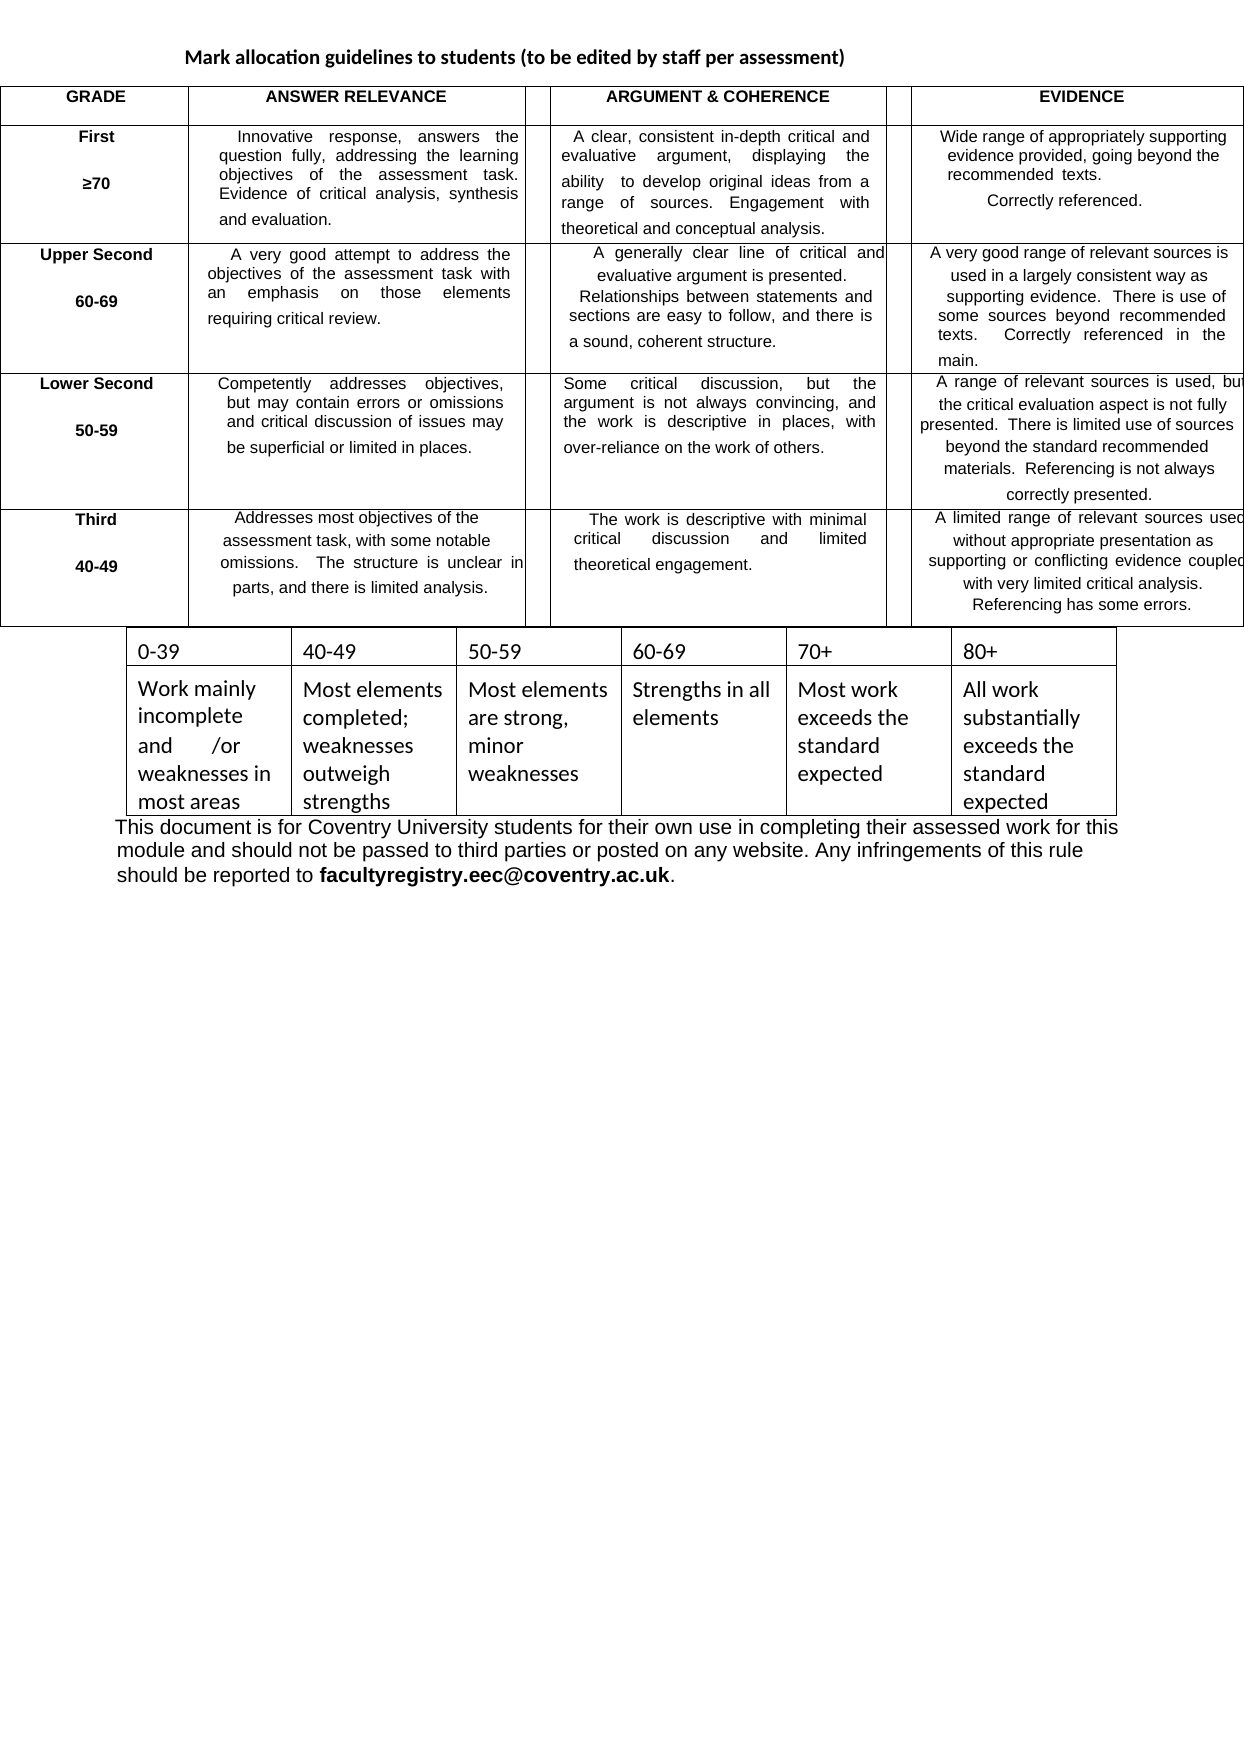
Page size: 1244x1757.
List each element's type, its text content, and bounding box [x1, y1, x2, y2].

table_cell All work substantially exceeds the standard expected [952, 666, 1116, 815]
table_header 60-69 [622, 628, 786, 665]
table_cell A range of relevant sources is used, but the critical evaluation aspect is not fully presented. There is limited use of sources beyond the standard recommended materials. Referencing is not always correctly presented. [912, 374, 1243, 509]
table_cell Work mainly incomplete and /or weaknesses in most areas [127, 666, 291, 815]
subtitle Mark allocation guidelines to students (to be edited by staff per assessment) [184, 44, 1123, 70]
table_cell A limited range of relevant sources used without appropriate presentation as supporting or conflicting evidence coupled with very limited critical analysis. Referencing has some errors. [912, 510, 1243, 626]
table_header 0-39 [127, 628, 291, 665]
table_cell A very good range of relevant sources is used in a largely consistent way as supporting evidence. There is use of some sources beyond recommended texts. Correctly referenced in the main. [912, 244, 1243, 372]
table_cell Third 40-49 [1, 510, 188, 626]
table_cell A clear, consistent in-depth critical and evaluative argument, displaying the ability to develop original ideas from a range of sources. Engagement with theoretical and conceptual analysis. [551, 126, 886, 243]
table_cell A very good attempt to address the objectives of the assessment task with an emphasis on those elements requiring critical review. [189, 244, 525, 372]
table_header 40-49 [292, 628, 456, 665]
table_header 50-59 [457, 628, 621, 665]
table_header EVIDENCE [912, 87, 1243, 125]
table_cell [526, 126, 550, 243]
table_cell Wide range of appropriately supporting evidence provided, going beyond the recommended texts. Correctly referenced. [912, 126, 1243, 243]
table_header ARGUMENT & COHERENCE [551, 87, 886, 125]
table_cell Competently addresses objectives, but may contain errors or omissions and critical discussion of issues may be superficial or limited in places. [189, 374, 525, 509]
table_cell [887, 244, 911, 372]
table_header 80+ [952, 628, 1116, 665]
table_cell Upper Second 60-69 [1, 244, 188, 372]
table_cell [887, 510, 911, 626]
table_cell The work is descriptive with minimal critical discussion and limited theoretical engagement. [551, 510, 886, 626]
table_cell [526, 374, 550, 509]
table_cell Lower Second 50-59 [1, 374, 188, 509]
table_cell Addresses most objectives of the assessment task, with some notable omissions. The structure is unclear in parts, and there is limited analysis. [189, 510, 525, 626]
text This document is for Coventry University students for their own use in completing their assessed work for this module and should not be passed to third parties or posted on any website. Any infringements of this rule should be reported to facultyregistry.eec@coventry.ac.uk. [114, 816, 1123, 888]
table_header [887, 87, 911, 125]
table_cell [526, 510, 550, 626]
table_cell A generally clear line of critical and evaluative argument is presented. Relationships between statements and sections are easy to follow, and there is a sound, coherent structure. [551, 244, 886, 372]
table_cell Most elements are strong, minor weaknesses [457, 666, 621, 815]
table_cell Most elements completed; weaknesses outweigh strengths [292, 666, 456, 815]
table_cell Innovative response, answers the question fully, addressing the learning objectives of the assessment task. Evidence of critical analysis, synthesis and evaluation. [189, 126, 525, 243]
table_cell First ≥70 [1, 126, 188, 243]
table_header GRADE [1, 87, 188, 125]
table_header 70+ [787, 628, 951, 665]
table_cell Strengths in all elements [622, 666, 786, 815]
table_cell [887, 374, 911, 509]
table_cell [526, 244, 550, 372]
table_cell Some critical discussion, but the argument is not always convincing, and the work is descriptive in places, with over-reliance on the work of others. [551, 374, 886, 509]
table_cell Most work exceeds the standard expected [787, 666, 951, 815]
table_header ANSWER RELEVANCE [189, 87, 525, 125]
table_cell [887, 126, 911, 243]
table_header [526, 87, 550, 125]
